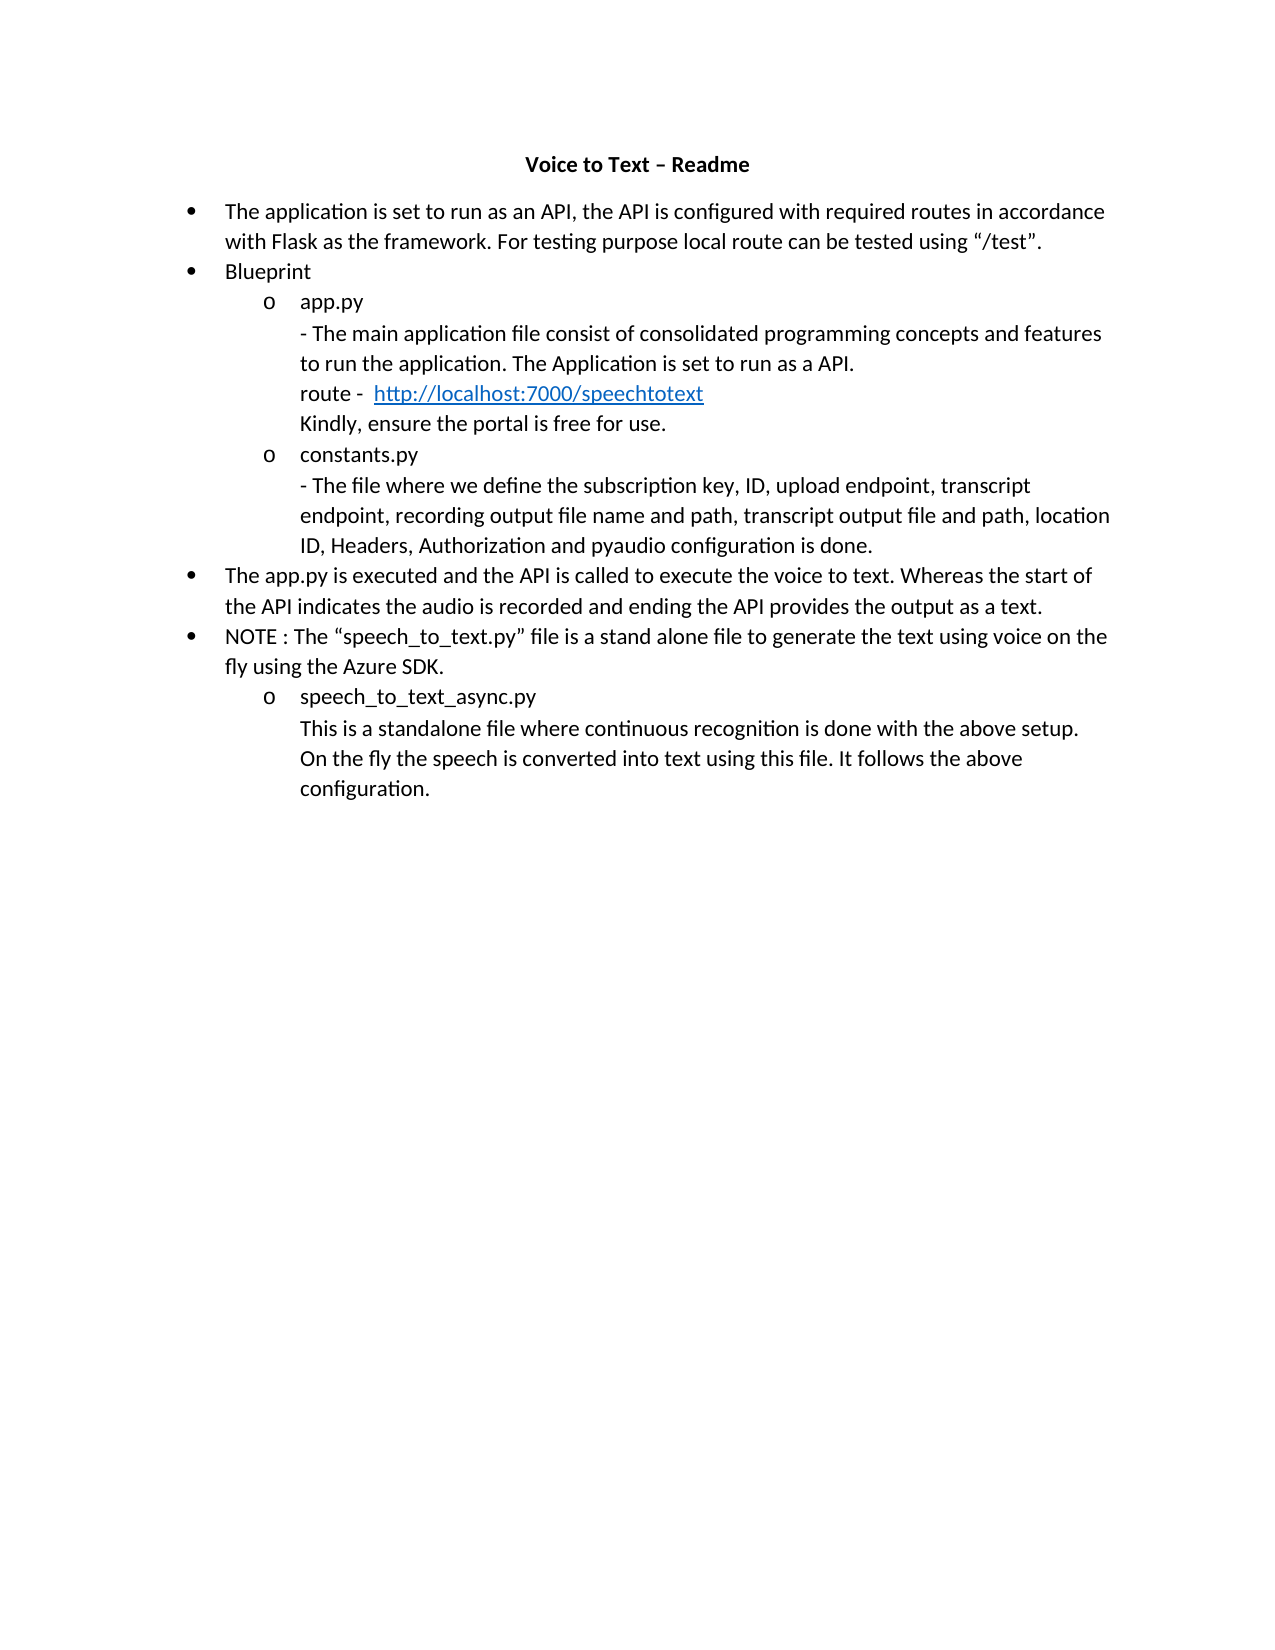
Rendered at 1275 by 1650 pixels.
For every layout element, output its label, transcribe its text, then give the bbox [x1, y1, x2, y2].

text Voice to Text – Readme [150, 150, 1125, 178]
list app.py - The main application file consist of consolidated programming concepts and features to run the application. The Application is set to run as a API. route - http://localhost:7000/speechtotext Kindly, ensure the portal is free for use. [262, 287, 1125, 437]
list The application is set to run as an API, the API is configured with required routes in accordance with Flask as the framework. For testing purpose local route can be tested using “/test”. [187, 197, 1125, 255]
list constants.py - The file where we define the subscription key, ID, upload endpoint, transcript endpoint, recording output file name and path, transcript output file and path, location ID, Headers, Authorization and pyaudio configuration is done. [262, 440, 1125, 559]
list NOTE : The “speech_to_text.py” file is a stand alone file to generate the text using voice on the fly using the Azure SDK. [187, 622, 1125, 680]
list The app.py is executed and the API is called to execute the voice to text. Whereas the start of the API indicates the audio is recorded and ending the API provides the output as a text. [187, 562, 1125, 620]
list Blueprint [187, 257, 1125, 285]
list speech_to_text_async.py This is a standalone file where continuous recognition is done with the above setup. On the fly the speech is converted into text using this file. It follows the above configuration. [262, 682, 1125, 802]
